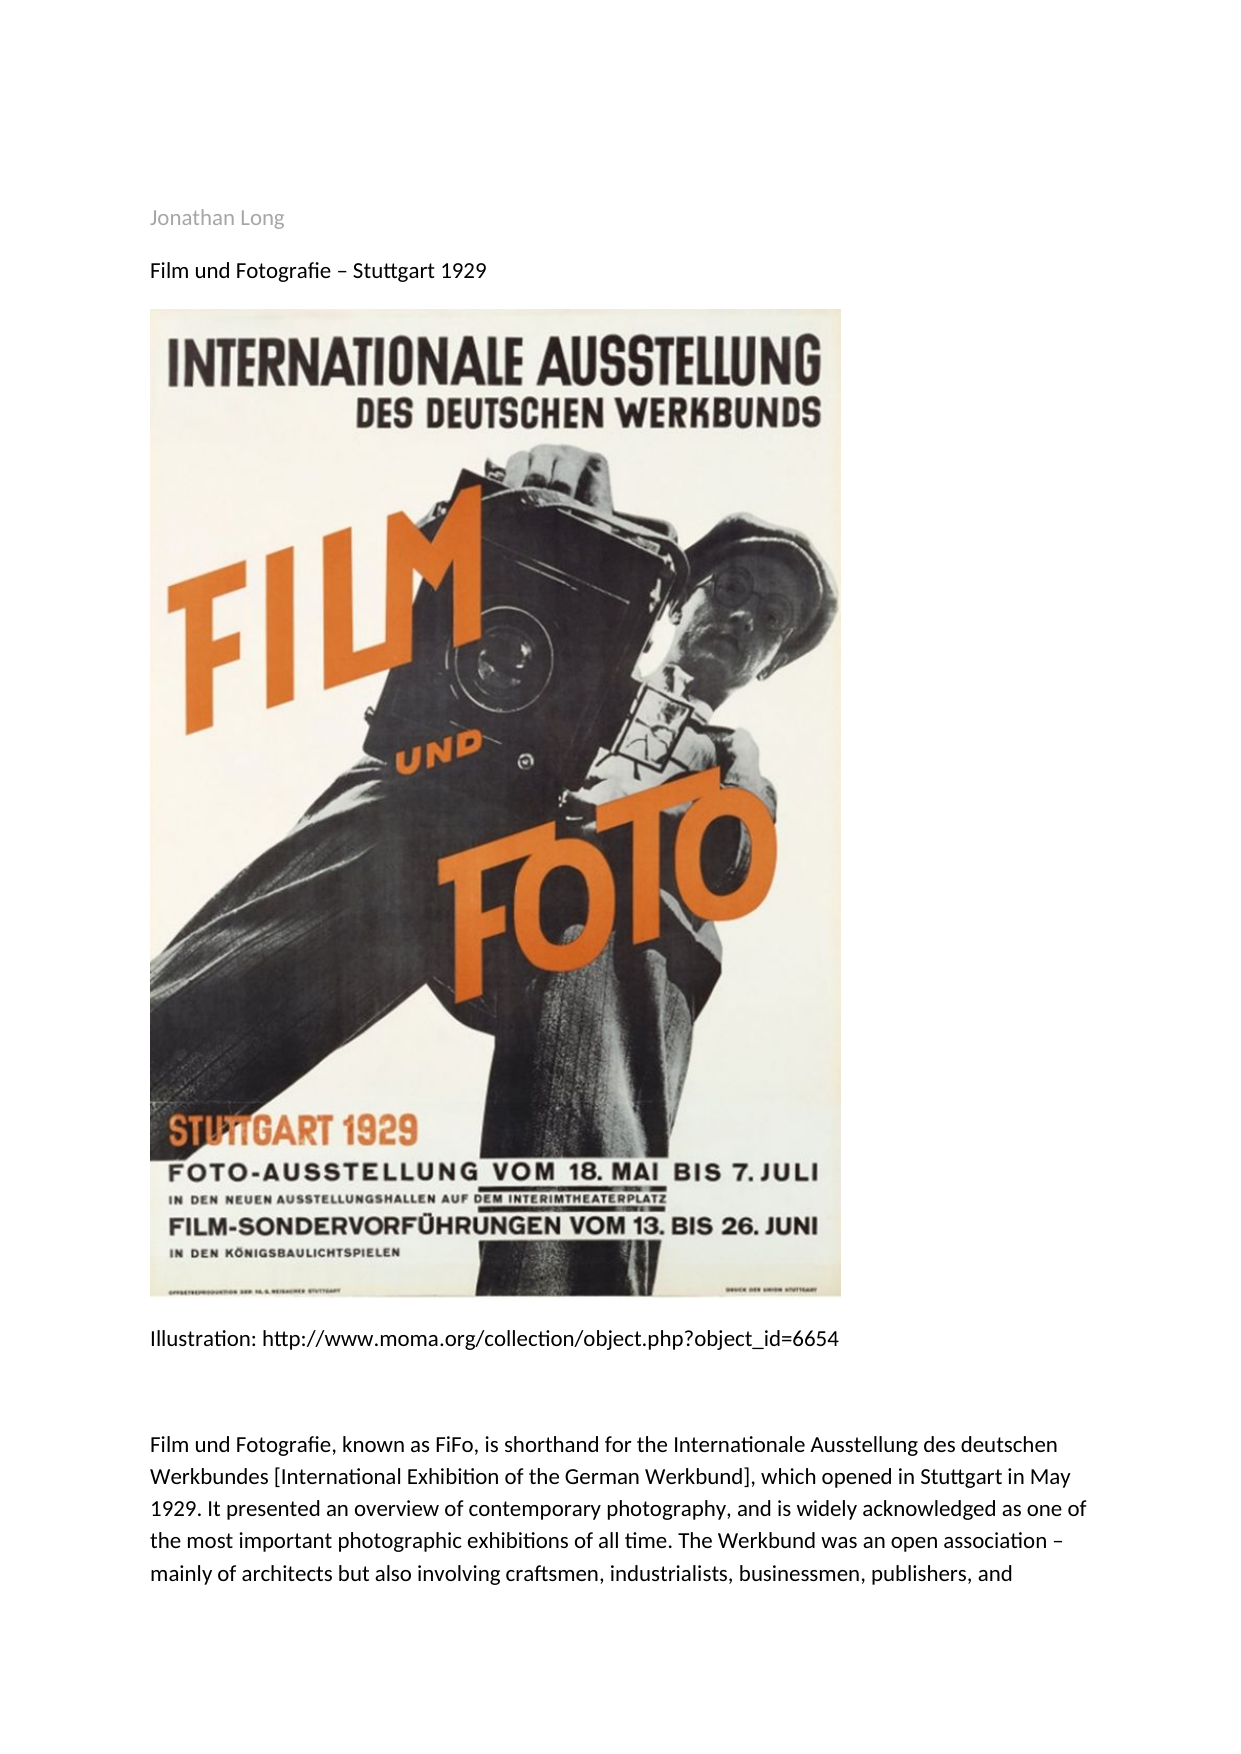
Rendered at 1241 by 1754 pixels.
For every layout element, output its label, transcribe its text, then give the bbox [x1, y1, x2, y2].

text Film und Fotografie – Stuttgart 1929 [150, 256, 1090, 284]
picture [150, 309, 841, 1299]
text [150, 1430, 1090, 1587]
text Jonathan Long [150, 203, 1090, 231]
text Illustration: http://www.moma.org/collection/object.php?object_id=6654 [150, 1324, 1090, 1352]
